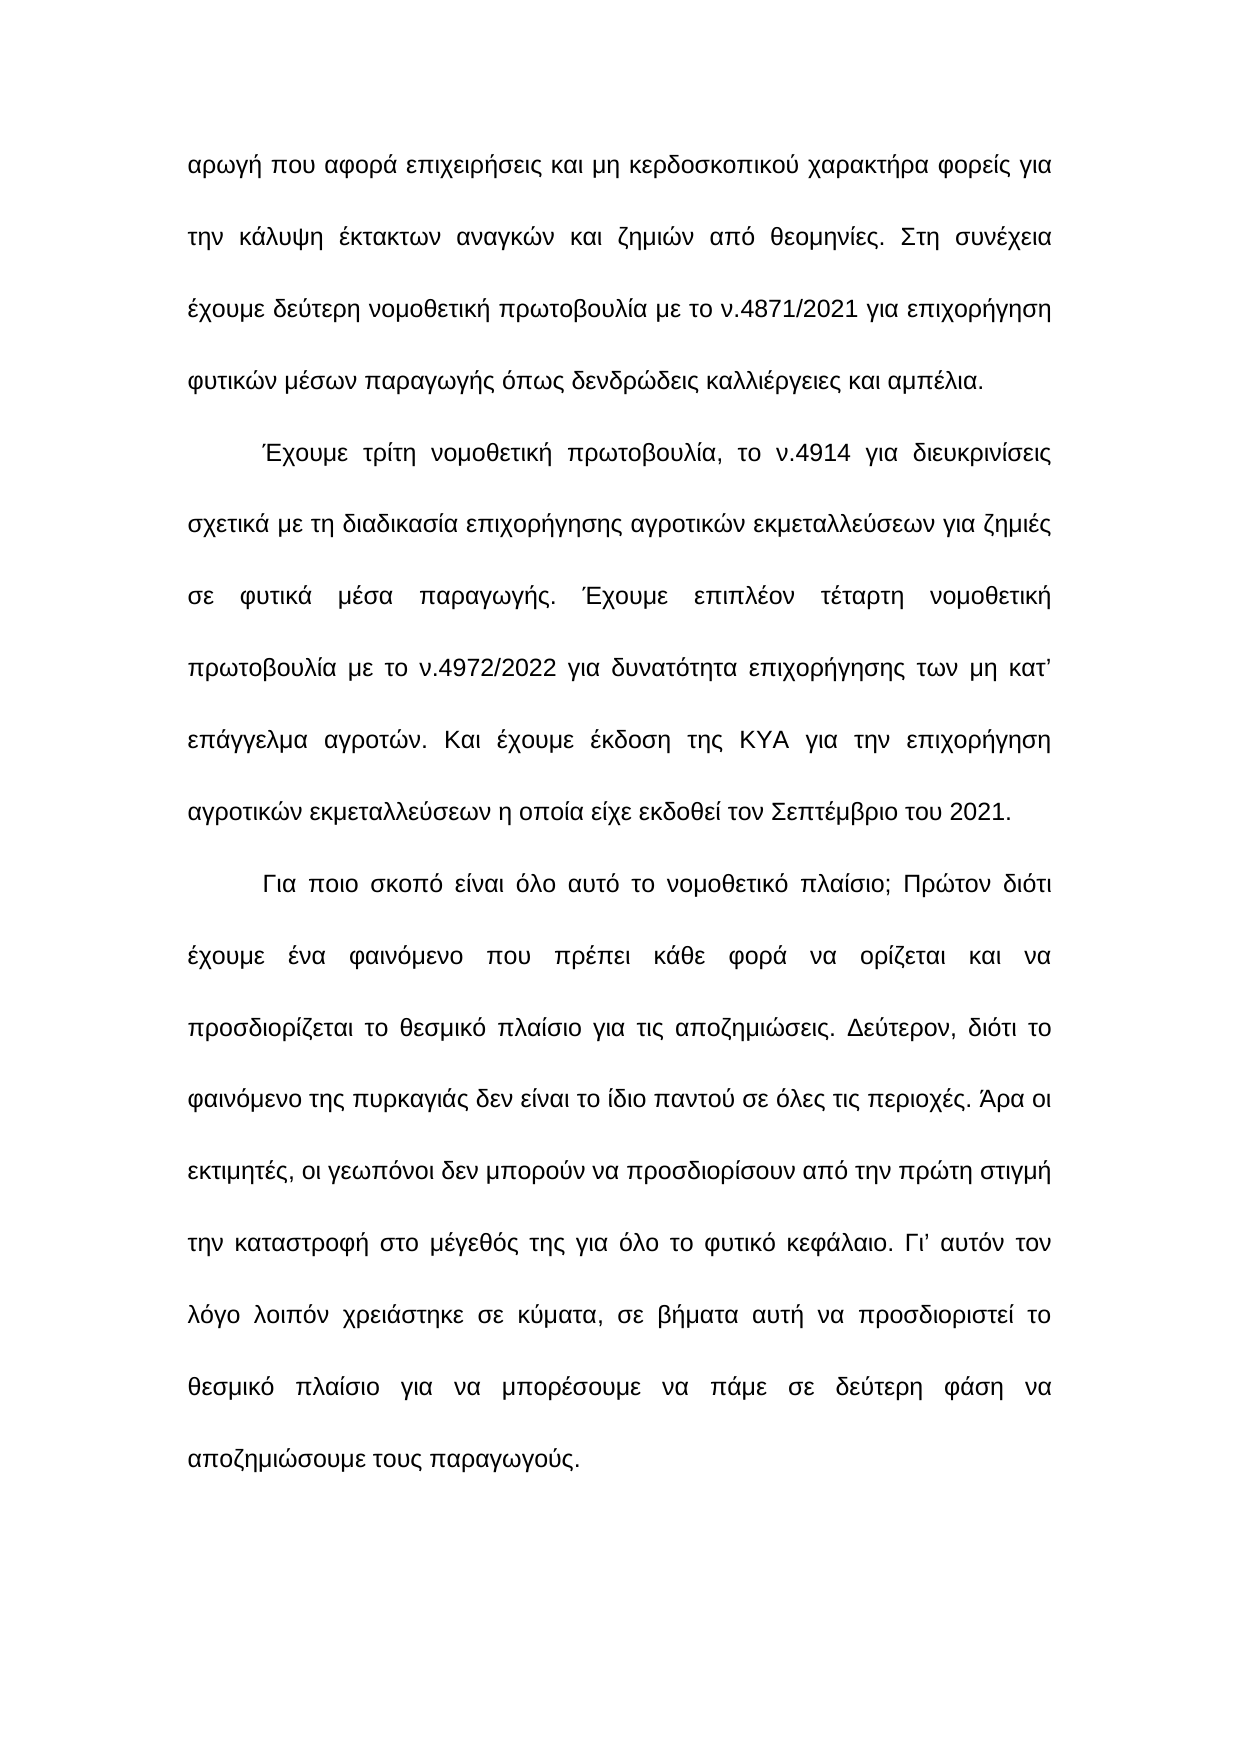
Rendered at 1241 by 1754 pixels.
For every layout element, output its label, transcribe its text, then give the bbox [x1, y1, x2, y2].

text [187, 150, 1053, 394]
text Για ποιο σκοπό είναι όλο αυτό το νομοθετικό πλαίσιο; Πρώτον διότι έχουμε ένα φαινόμενο που πρέπει κάθε φορά να ορίζεται και να προσδιορίζεται το θεσμικό πλαίσιο για τις αποζημιώσεις. Δεύτερον, διότι το φαινόμενο της πυρκαγιάς δεν είναι το ίδιο παντού σε όλες τις περιοχές. Άρα οι εκτιμητές, οι γεωπόνοι δεν μπορούν να προσδιορίσουν από την πρώτη στιγμή την καταστροφή στο μέγεθός της για όλο το φυτικό κεφάλαιο. Γι’ αυτόν τον λόγο λοιπόν χρειάστηκε σε κύματα, σε βήματα αυτή να προσδιοριστεί το θεσμικό πλαίσιο για να μπορέσουμε να πάμε σε δεύτερη φάση να αποζημιώσουμε τους παραγωγούς. [187, 869, 1053, 1472]
text Έχουμε τρίτη νομοθετική πρωτοβουλία, το ν.4914 για διευκρινίσεις σχετικά με τη διαδικασία επιχορήγησης αγροτικών εκμεταλλεύσεων για ζημιές σε φυτικά μέσα παραγωγής. Έχουμε επιπλέον τέταρτη νομοθετική πρωτοβουλία με το ν.4972/2022 για δυνατότητα επιχορήγησης των μη κατ’ επάγγελμα αγροτών. Και έχουμε έκδοση της ΚΥΑ για την επιχορήγηση αγροτικών εκμεταλλεύσεων η οποία είχε εκδοθεί τον Σεπτέμβριο του 2021. [187, 437, 1053, 826]
